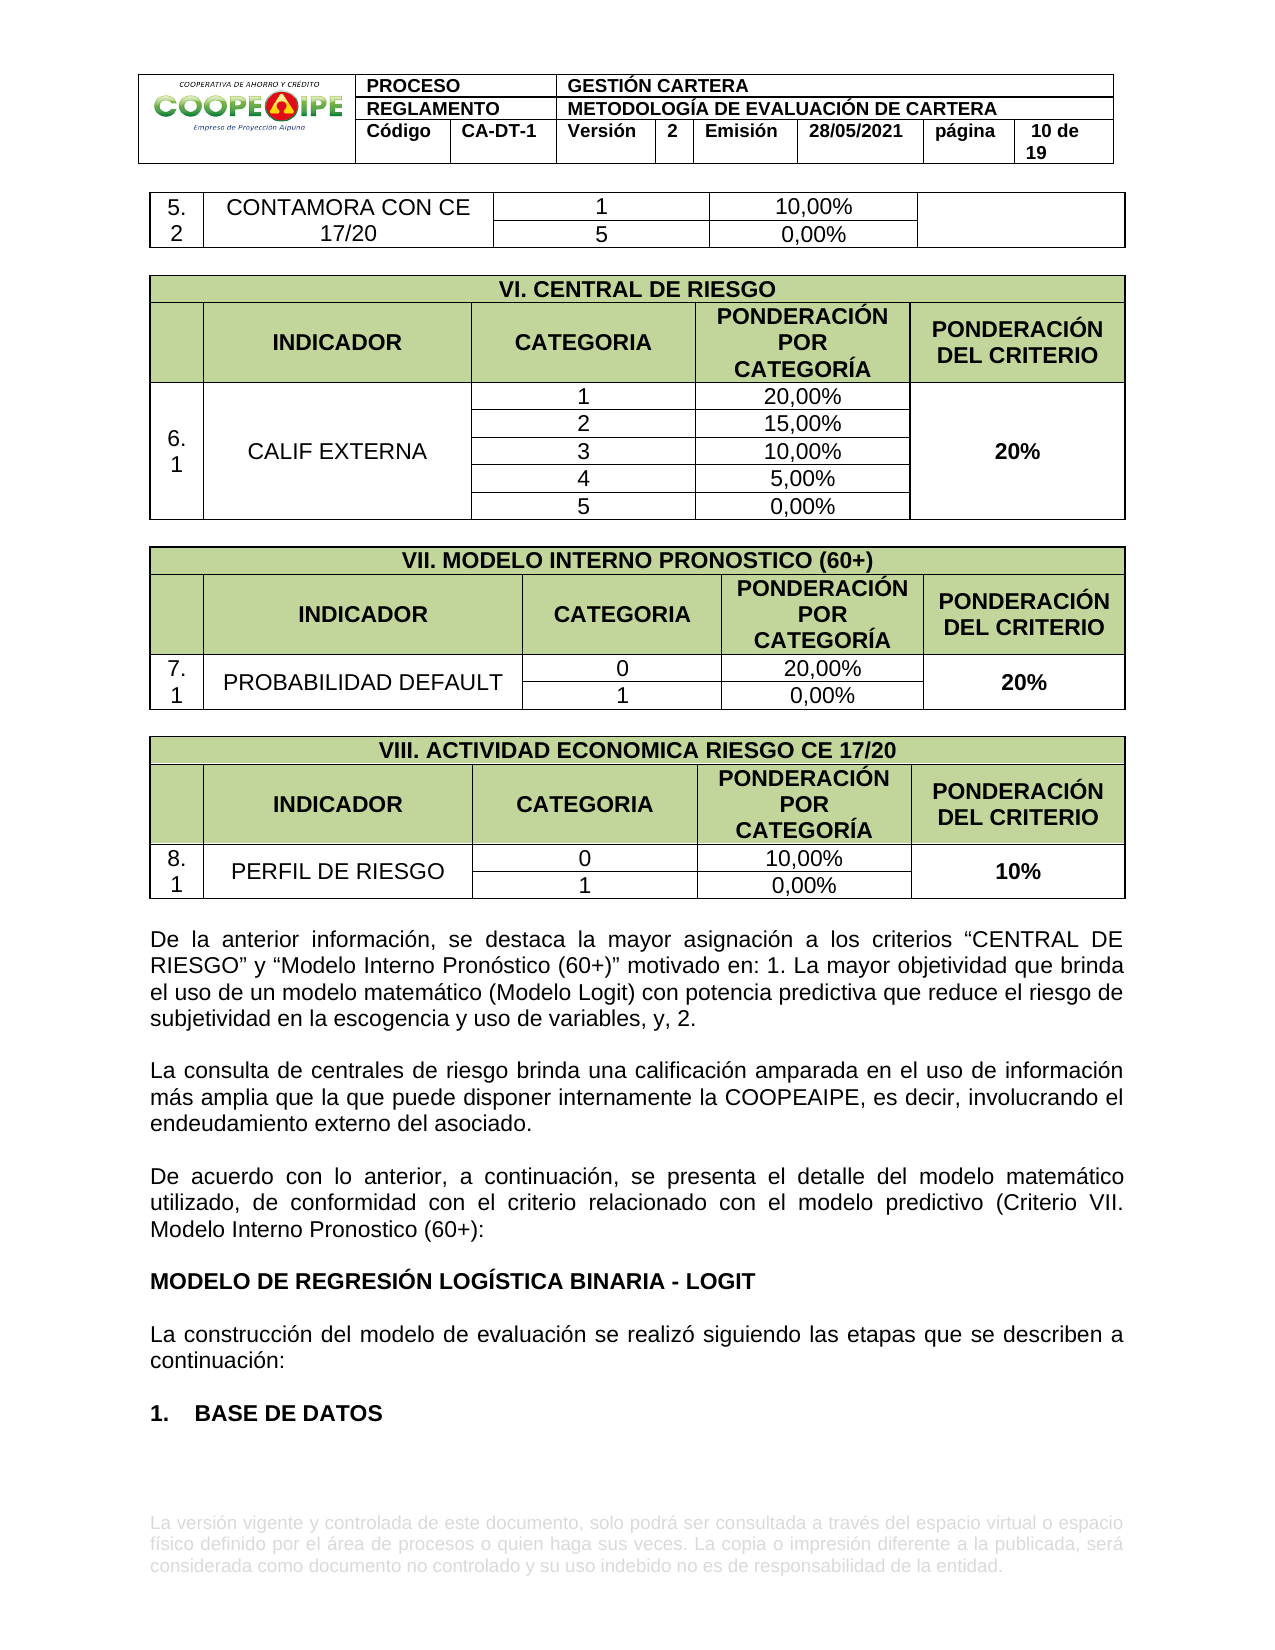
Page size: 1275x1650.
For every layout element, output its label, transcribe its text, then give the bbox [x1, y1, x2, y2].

table_cell [151, 575, 203, 654]
table_cell 2 [472, 410, 695, 437]
table_cell 20,00% [696, 383, 909, 409]
table_cell PONDERACIÓN DEL CRITERIO [911, 303, 1124, 382]
table_header VI. CENTRAL DE RIESGO [151, 276, 1124, 302]
table_cell 1 [494, 193, 709, 220]
table_cell 0,00% [710, 221, 917, 247]
text La consulta de centrales de riesgo brinda una calificación amparada en el uso de información más amplia que la que puede disponer internamente la COOPEAIPE, es decir, involucrando el endeudamiento externo del asociado. [150, 1057, 1125, 1137]
table_cell 0,00% [696, 493, 909, 519]
table_cell [151, 765, 203, 843]
table_cell 0,00% [698, 872, 911, 898]
table_cell 1 [472, 383, 695, 409]
table_cell 10,00% [710, 193, 917, 220]
table_cell 15,00% [696, 410, 909, 437]
table_cell 8.1 [151, 845, 203, 898]
table_cell CALIF EXTERNA [204, 383, 471, 519]
table_cell 7.1 [151, 655, 203, 709]
table_header VIII. ACTIVIDAD ECONOMICA RIESGO CE 17/20 [151, 737, 1124, 763]
table_cell CATEGORIA [523, 575, 721, 654]
table_cell 20% [924, 655, 1124, 709]
table_cell 0,00% [722, 682, 923, 709]
table_cell 6.1 [151, 383, 203, 519]
table_cell PONDERACIÓN POR CATEGORÍA [698, 765, 911, 843]
table_cell 10% [912, 845, 1124, 898]
table_cell [151, 303, 203, 382]
table_cell 0 [473, 845, 697, 871]
picture [150, 75, 346, 134]
table_cell CATEGORIA [473, 765, 697, 843]
table_cell 5 [472, 493, 695, 519]
text La construcción del modelo de evaluación se realizó siguiendo las etapas que se describen a continuación: [150, 1321, 1125, 1374]
table_cell 5 [494, 221, 709, 247]
table_cell CONTAMORA CON CE 17/20 [204, 193, 493, 247]
table_cell PROBABILIDAD DEFAULT [204, 655, 522, 709]
table_cell PONDERACIÓN DEL CRITERIO [912, 765, 1124, 843]
table_cell 1 [523, 682, 721, 709]
table_cell 5.2 [151, 193, 203, 247]
table_header VII. MODELO INTERNO PRONOSTICO (60+) [151, 548, 1124, 574]
table_cell 0 [523, 655, 721, 681]
table_cell 1 [473, 872, 697, 898]
table_cell PONDERACIÓN POR CATEGORÍA [722, 575, 923, 654]
table_cell 10,00% [698, 845, 911, 871]
table_cell CATEGORIA [472, 303, 695, 382]
table_cell 3 [472, 438, 695, 464]
table_cell 10,00% [696, 438, 909, 464]
table_cell 5,00% [696, 465, 909, 492]
text MODELO DE REGRESIÓN LOGÍSTICA BINARIA - LOGIT [150, 1268, 1125, 1295]
table_cell PONDERACIÓN POR CATEGORÍA [696, 303, 909, 382]
table_cell 20,00% [722, 655, 923, 681]
table_cell 20% [911, 383, 1124, 519]
table_cell PONDERACIÓN DEL CRITERIO [924, 575, 1124, 654]
table_cell INDICADOR [204, 765, 472, 843]
text De acuerdo con lo anterior, a continuación, se presenta el detalle del modelo matemático utilizado, de conformidad con el criterio relacionado con el modelo predictivo (Criterio VII. Modelo Interno Pronostico (60+): [150, 1163, 1125, 1242]
table_cell 4 [472, 465, 695, 492]
table_cell INDICADOR [204, 575, 522, 654]
text De la anterior información, se destaca la mayor asignación a los criterios “CENTRAL DE RIESGO” y “Modelo Interno Pronóstico (60+)” motivado en: 1. La mayor objetividad que brinda el uso de un modelo matemático (Modelo Logit) con potencia predictiva que reduce el riesgo de subjetividad en la escogencia y uso de variables, y, 2. [150, 926, 1125, 1031]
table_cell INDICADOR [204, 303, 471, 382]
list BASE DE DATOS [150, 1400, 1125, 1426]
table_cell PERFIL DE RIESGO [204, 845, 472, 898]
